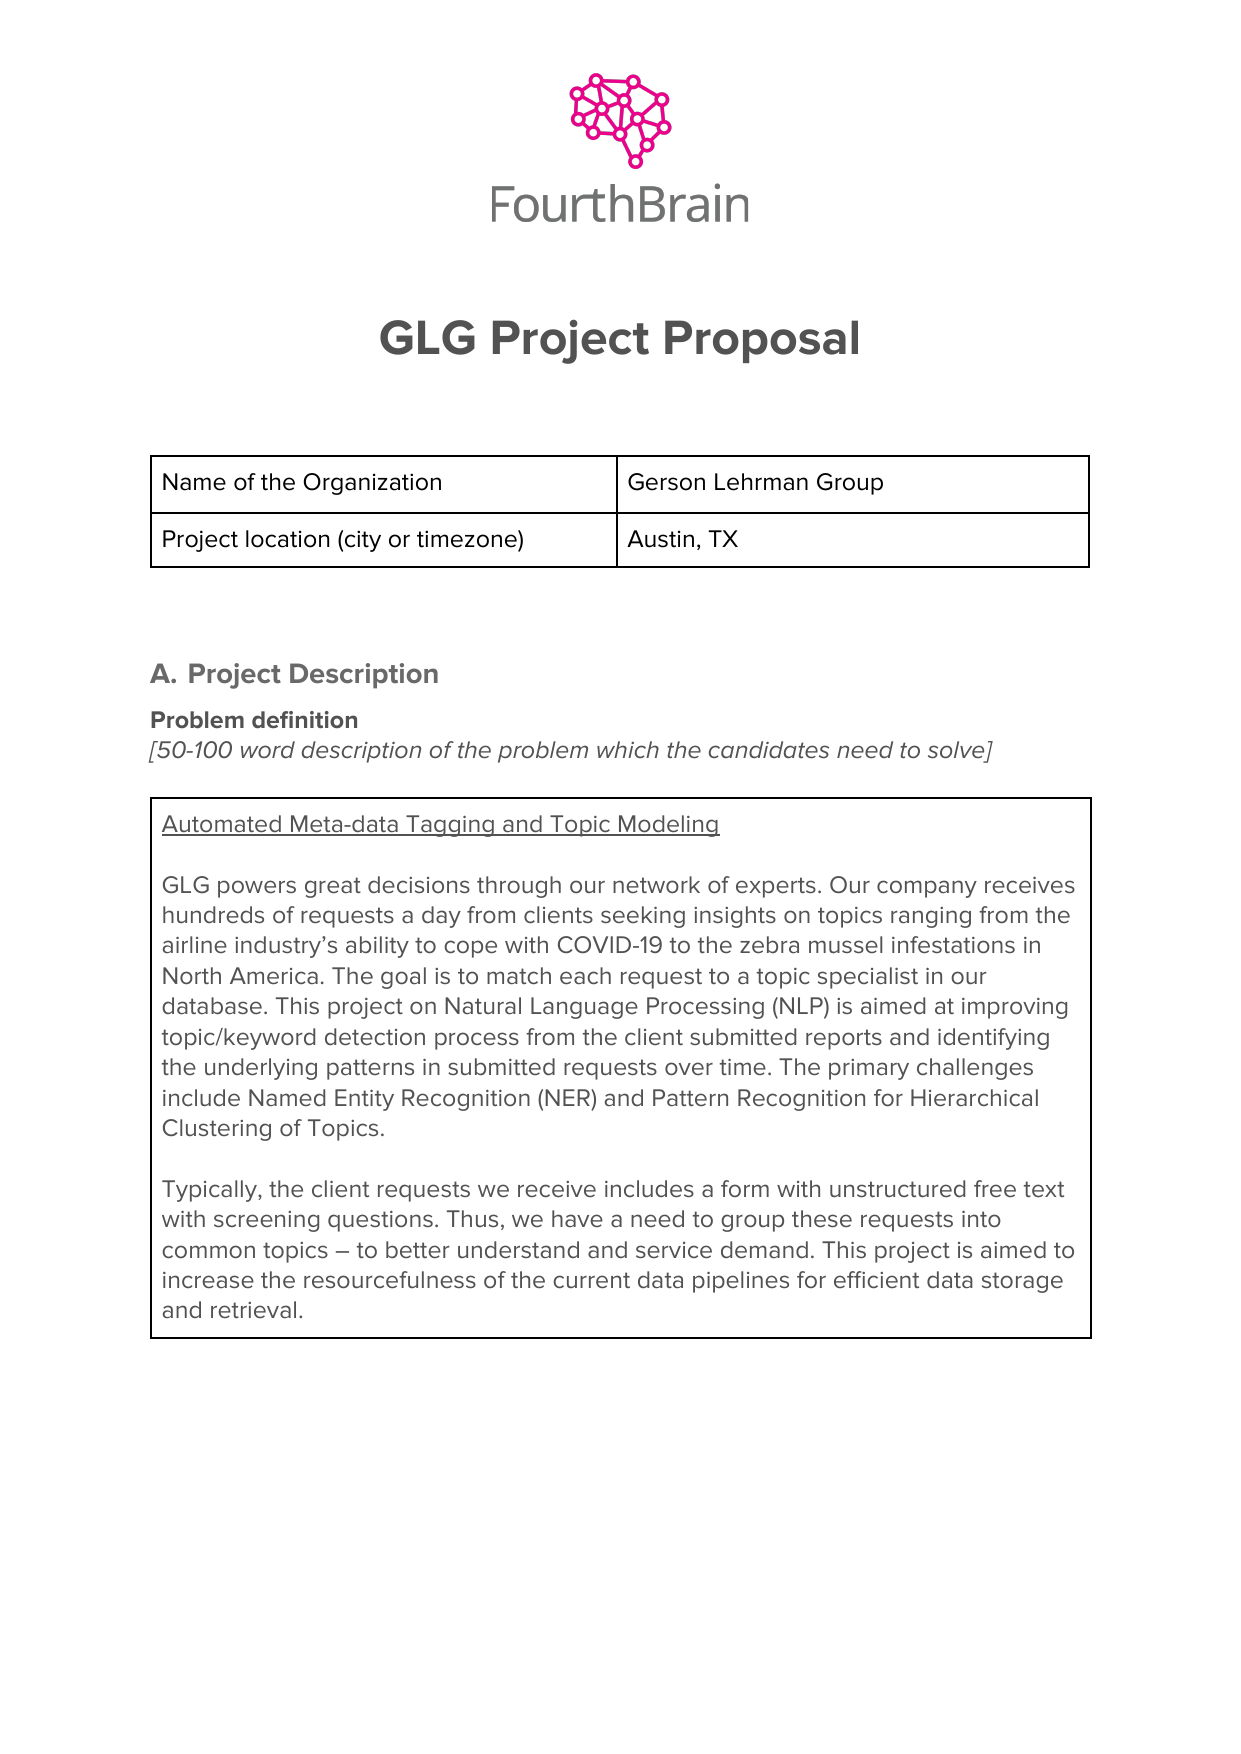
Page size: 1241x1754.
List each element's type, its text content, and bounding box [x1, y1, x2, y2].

subtitle Project Description [150, 656, 1090, 692]
text [50-100 word description of the problem which the candidates need to solve] [150, 736, 1090, 766]
subtitle GLG Project Proposal [150, 308, 1090, 369]
table_cell Austin, TX [618, 514, 1088, 566]
table_header Gerson Lehrman Group [618, 457, 1088, 512]
text Problem definition [150, 706, 1090, 736]
table_header Name of the Organization [152, 457, 616, 512]
picture [492, 73, 749, 222]
table_header Automated Meta-data Tagging and Topic Modeling GLG powers great decisions through our network of experts. Our company receives hundreds of requests a day from clients seeking insights on topics ranging from the airline industry’s ability to cope with COVID-19 to the zebra mussel infestations in North America. The goal is to match each request to a topic specialist in our database. This project on Natural Language Processing (NLP) is aimed at improving topic/keyword detection process from the client submitted reports and identifying the underlying patterns in submitted requests over time. The primary challenges include Named Entity Recognition (NER) and Pattern Recognition for Hierarchical Clustering of Topics. Typically, the client requests we receive includes a form with unstructured free text with screening questions. Thus, we have a need to group these requests into common topics – to better understand and service demand. This project is aimed to increase the resourcefulness of the current data pipelines for efficient data storage and retrieval. [152, 799, 1090, 1337]
table_cell Project location (city or timezone) [152, 514, 616, 566]
